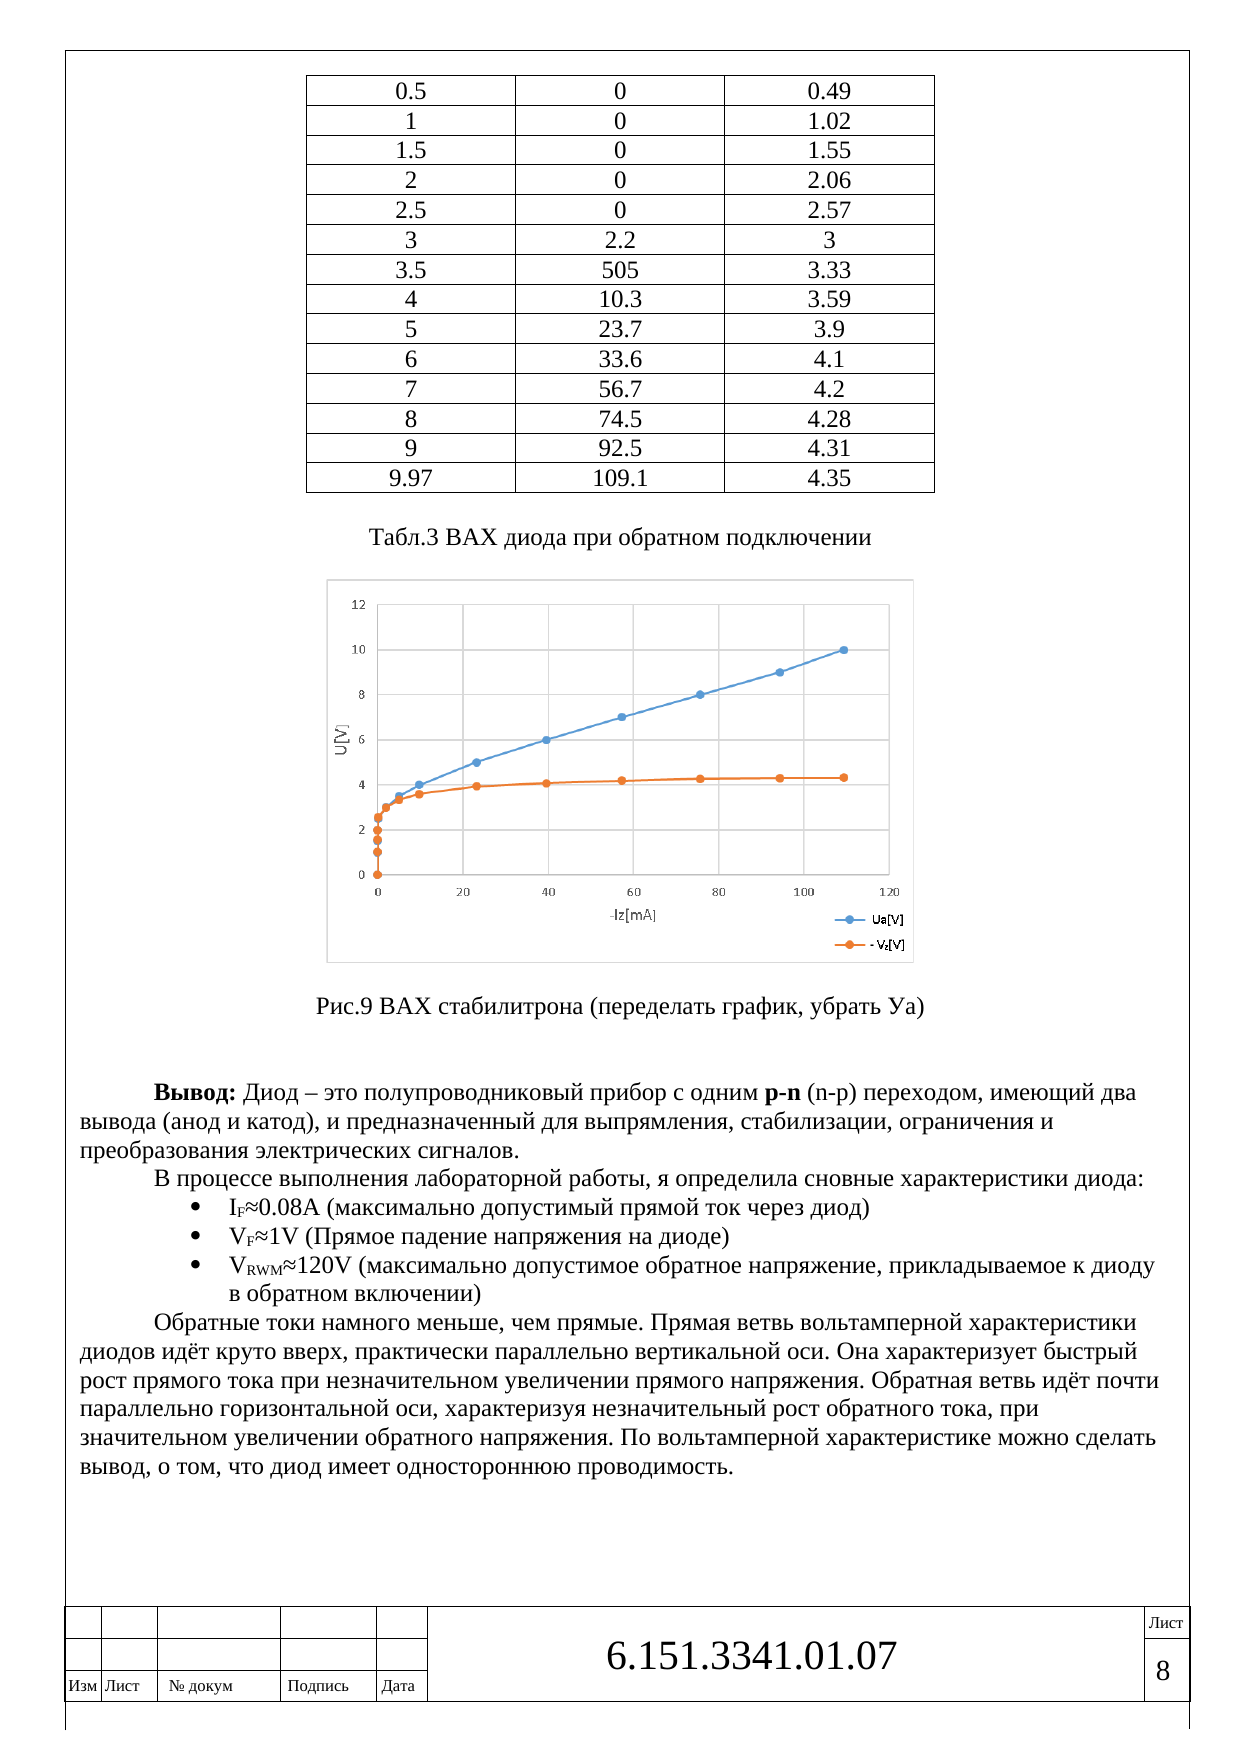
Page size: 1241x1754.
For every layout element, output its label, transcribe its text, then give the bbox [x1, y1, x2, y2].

text Рис.9 ВАХ стабилитрона (переделать график, убрать Уа) [79, 991, 1161, 1020]
table_cell 4.2 [725, 374, 934, 403]
table_cell 74.5 [516, 404, 724, 432]
text В процессе выполнения лабораторной работы, я определила сновные характеристики диода: [79, 1163, 1161, 1192]
table_cell 0 [516, 195, 724, 224]
table_cell 2.5 [307, 195, 515, 224]
table_cell 6 [307, 344, 515, 373]
table_cell 2 [307, 165, 515, 194]
table_cell 109.1 [516, 463, 724, 492]
table_cell 9 [307, 434, 515, 462]
table_cell 2.2 [516, 225, 724, 254]
table_cell 1.02 [725, 106, 934, 134]
text Обратные токи намного меньше, чем прямые. Прямая ветвь вольтамперной характеристики диодов идёт круто вверх, практически параллельно вертикальной оси. Она характеризует быстрый рост прямого тока при незначительном увеличении прямого напряжения. Обратная ветвь идёт почти параллельно горизонтальной оси, характеризуя незначительный рост обратного тока, при значительном увеличении обратного напряжения. По вольтамперной характеристике можно сделать вывод, о том, что диод имеет одностороннюю проводимость. [79, 1307, 1161, 1480]
text Вывод: Диод – это полупроводниковый прибор с одним p-n (n-р) переходом, имеющий два вывода (анод и катод), и предназначенный для выпрямления, стабилизации, ограничения и преобразования электрических сигналов. [520, 1077, 1161, 1163]
table_cell 3 [725, 225, 934, 254]
table_cell 3.59 [725, 285, 934, 313]
table_cell 23.7 [516, 314, 724, 343]
table_cell 3.33 [725, 255, 934, 283]
table_cell 0 [516, 106, 724, 134]
table_cell 3.5 [307, 255, 515, 283]
table_cell 4 [307, 285, 515, 313]
table_cell 3 [307, 225, 515, 254]
table_cell 5 [307, 314, 515, 343]
table_cell 8 [307, 404, 515, 432]
list VF≈1V (Прямое падение напряжения на диоде) [191, 1221, 1161, 1250]
table_cell 56.7 [516, 374, 724, 403]
table_cell 2.06 [725, 165, 934, 194]
table_cell 10.3 [516, 285, 724, 313]
table_cell 0 [516, 76, 724, 105]
table_cell 3.9 [725, 314, 934, 343]
list IF≈0.08A (максимально допустимый прямой ток через диод) [191, 1192, 1161, 1221]
table_cell 7 [307, 374, 515, 403]
text Табл.3 ВАХ диода при обратном подключении [79, 522, 1161, 551]
table_cell 2.57 [725, 195, 934, 224]
table_cell 505 [516, 255, 724, 283]
table_cell 92.5 [516, 434, 724, 462]
picture [326, 579, 914, 963]
table_cell 33.6 [516, 344, 724, 373]
table_cell 4.35 [725, 463, 934, 492]
table_cell 0.49 [725, 76, 934, 105]
list VRWM≈120V (максимально допустимое обратное напряжение, прикладываемое к диоду в обратном включении) [191, 1250, 1161, 1307]
table_cell 1.5 [307, 136, 515, 164]
table_cell 0.5 [307, 76, 515, 105]
table_cell 0 [516, 165, 724, 194]
table_cell 1.55 [725, 136, 934, 164]
table_cell 4.1 [725, 344, 934, 373]
table_cell 9.97 [307, 463, 515, 492]
table_cell 4.28 [725, 404, 934, 432]
table_cell 4.31 [725, 434, 934, 462]
table_cell 1 [307, 106, 515, 134]
table_cell 0 [516, 136, 724, 164]
